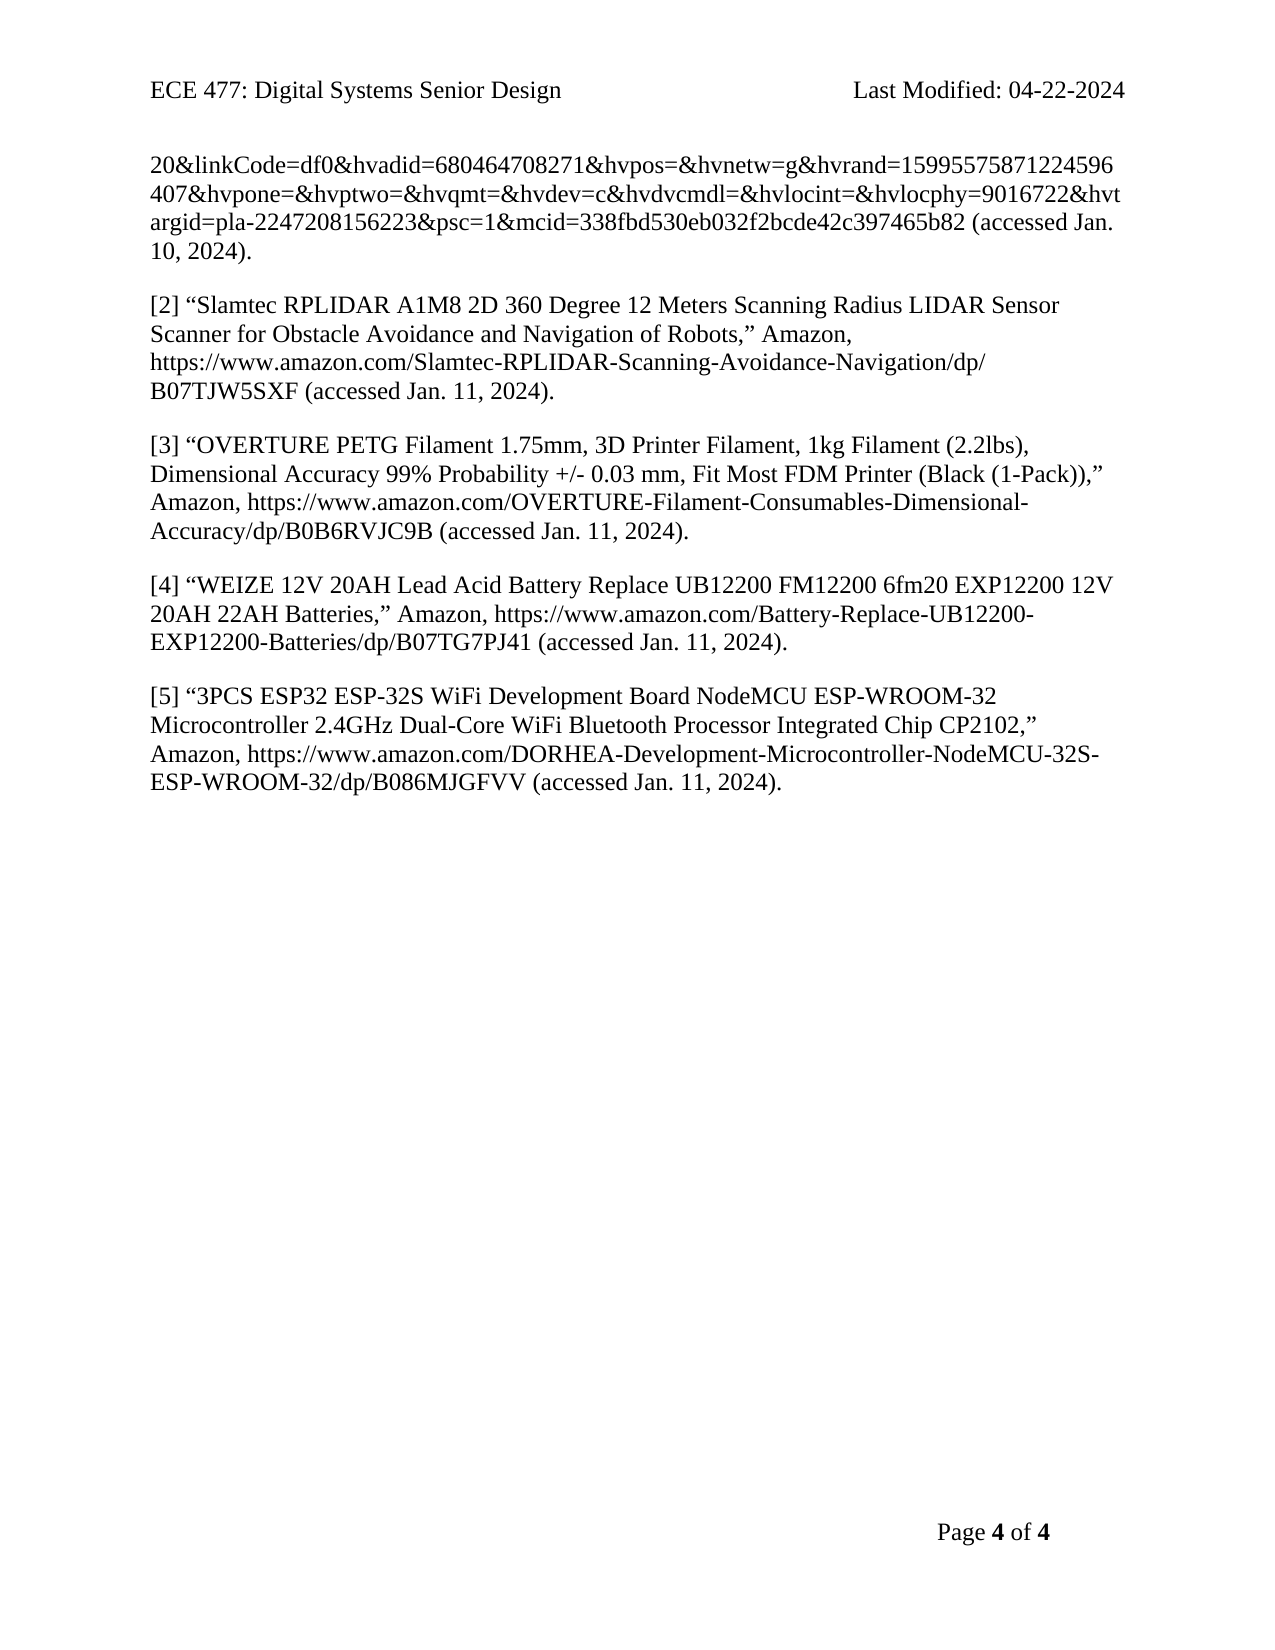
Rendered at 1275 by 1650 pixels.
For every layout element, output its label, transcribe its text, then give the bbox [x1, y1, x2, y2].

text [5] “3PCS ESP32 ESP-32S WiFi Development Board NodeMCU ESP-WROOM-32 Microcontroller 2.4GHz Dual-Core WiFi Bluetooth Processor Integrated Chip CP2102,” Amazon, https://www.amazon.com/DORHEA-Development-Microcontroller-NodeMCU-32S-ESP-WROOM-32/dp/B086MJGFVV (accessed Jan. 11, 2024). [150, 681, 1125, 796]
text [2] “Slamtec RPLIDAR A1M8 2D 360 Degree 12 Meters Scanning Radius LIDAR Sensor Scanner for Obstacle Avoidance and Navigation of Robots,” Amazon, https://www.amazon.com/Slamtec-RPLIDAR-Scanning-Avoidance-Navigation/dp/B07TJW5SXF (accessed Jan. 11, 2024). [150, 290, 1125, 405]
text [150, 150, 1125, 265]
text [4] “WEIZE 12V 20AH Lead Acid Battery Replace UB12200 FM12200 6fm20 EXP12200 12V 20AH 22AH Batteries,” Amazon, https://www.amazon.com/Battery-Replace-UB12200-EXP12200-Batteries/dp/B07TG7PJ41 (accessed Jan. 11, 2024). [150, 570, 1125, 656]
text [3] “OVERTURE PETG Filament 1.75mm, 3D Printer Filament, 1kg Filament (2.2lbs), Dimensional Accuracy 99% Probability +/- 0.03 mm, Fit Most FDM Printer (Black (1-Pack)),” Amazon, https://www.amazon.com/OVERTURE-Filament-Consumables-Dimensional-Accuracy/dp/B0B6RVJC9B (accessed Jan. 11, 2024). [150, 430, 1125, 545]
